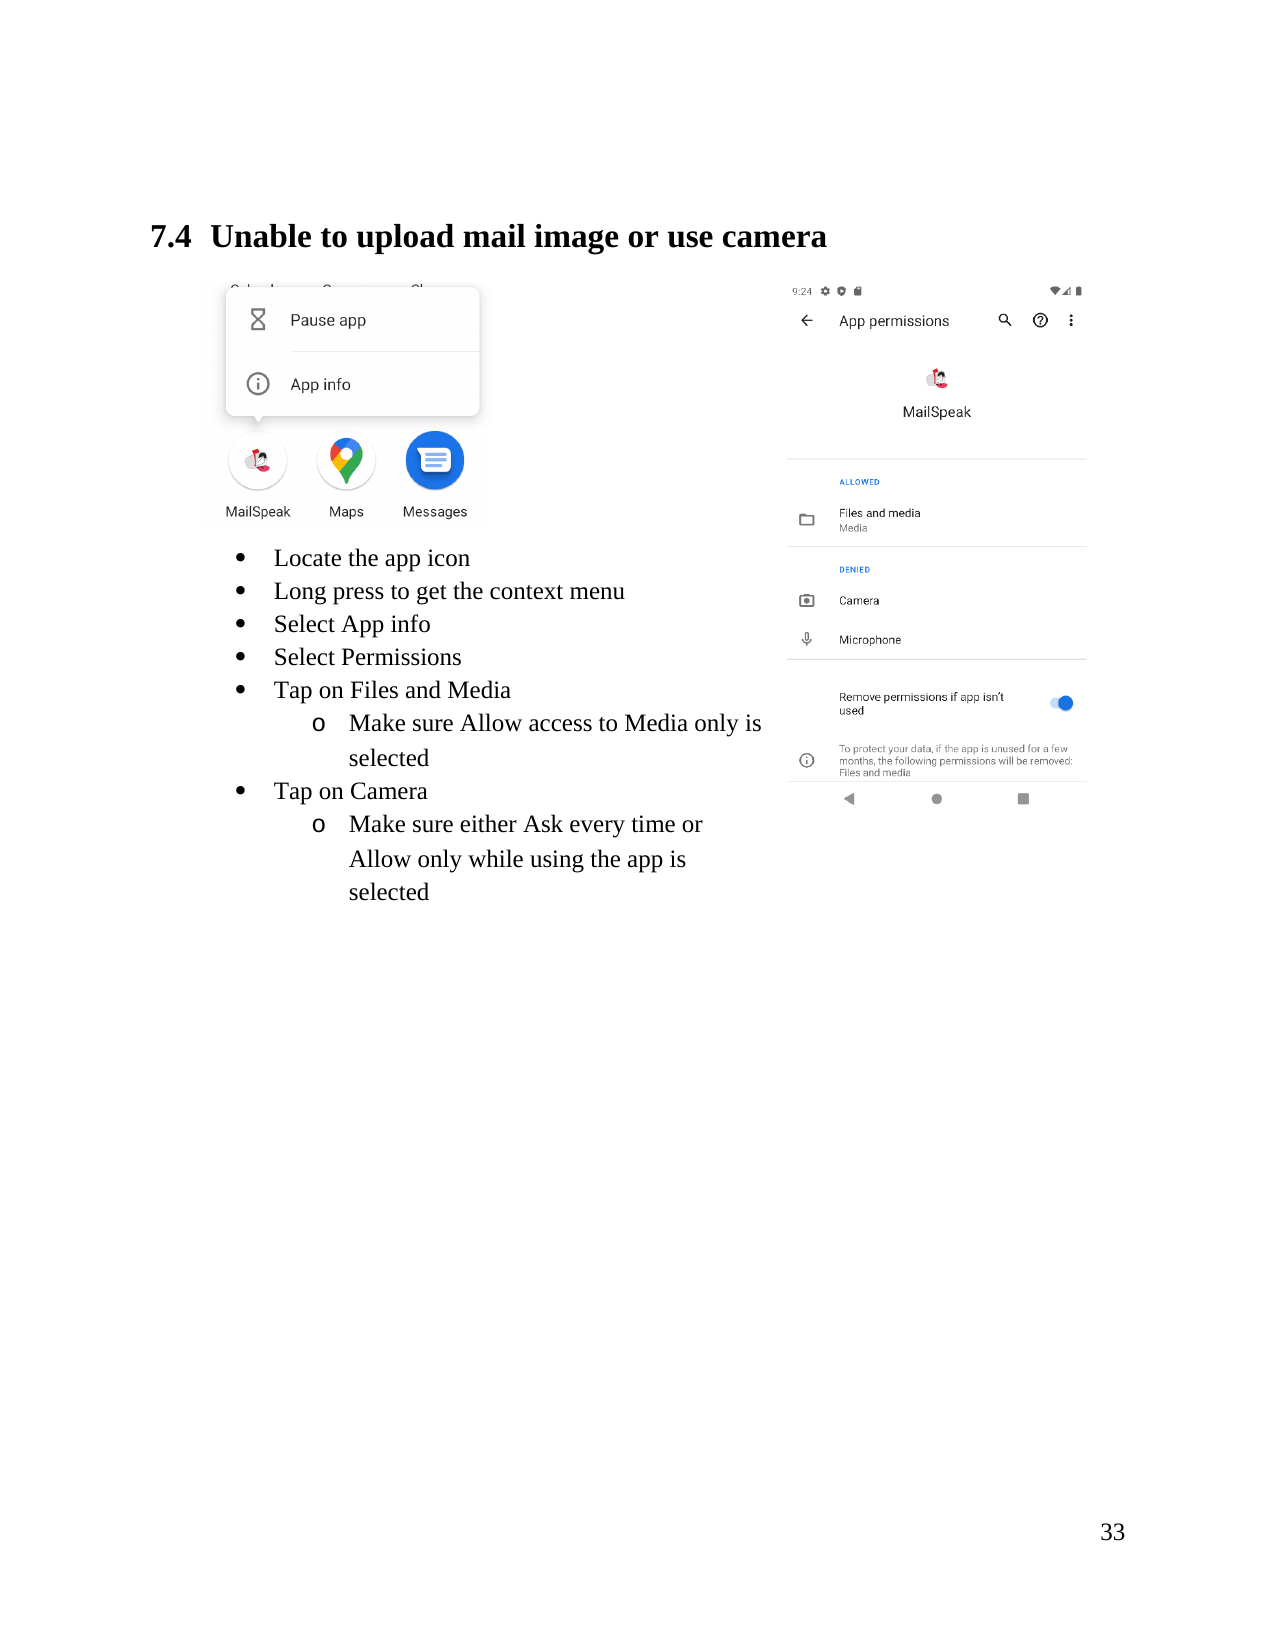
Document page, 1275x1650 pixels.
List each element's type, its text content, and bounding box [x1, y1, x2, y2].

picture [198, 282, 492, 531]
picture [786, 282, 1087, 816]
table_header [776, 283, 1098, 910]
table_header Locate the app icon Long press to get the context menu Select App info Select Permissions Tap on Files and Media Make sure Allow access to Media only is selected Tap on Camera Make sure either Ask every time or Allow only while using the app is selected [188, 283, 776, 910]
subtitle Unable to upload mail image or use camera [150, 216, 1125, 255]
